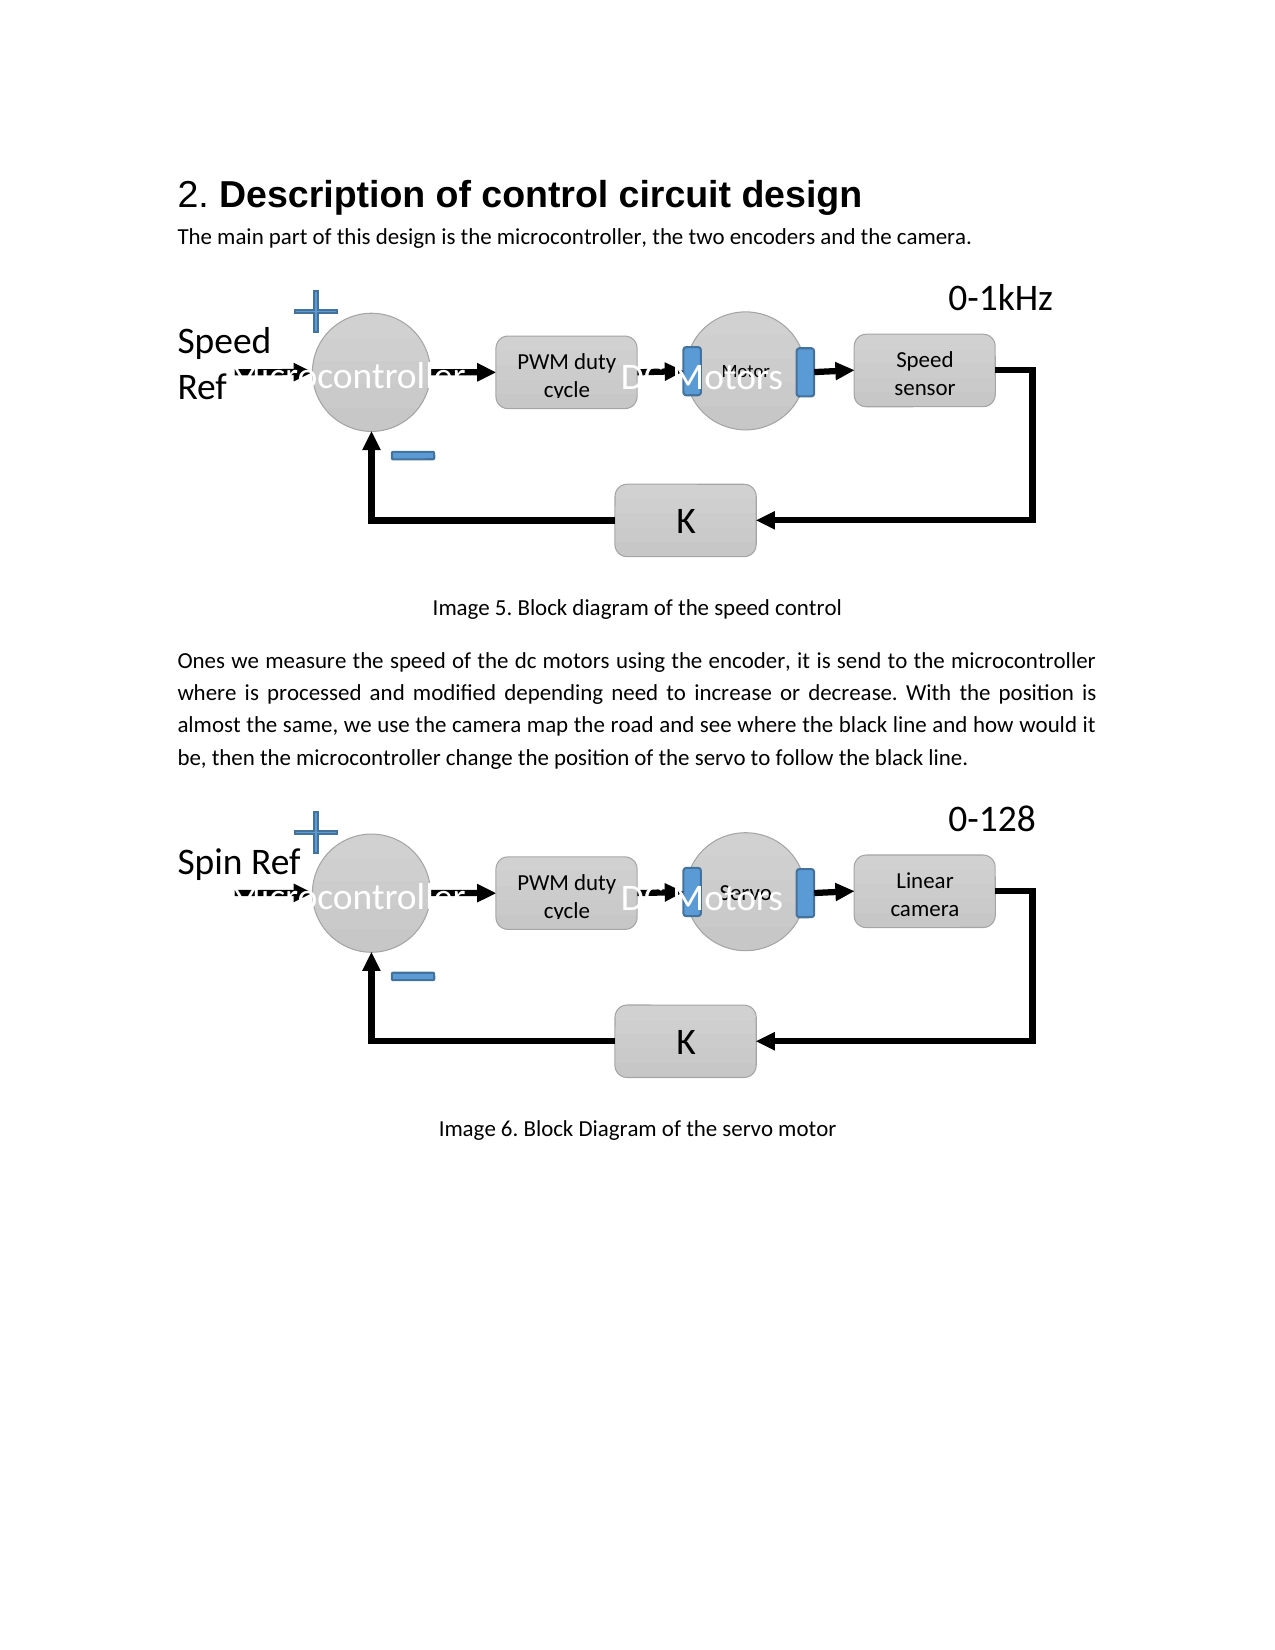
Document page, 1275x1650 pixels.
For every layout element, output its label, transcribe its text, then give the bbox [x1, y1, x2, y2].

text The main part of this design is the microcontroller, the two encoders and the camera. [177, 222, 1098, 250]
text Image 6. Block Diagram of the servo motor [177, 1114, 1098, 1142]
subtitle 2. Description of control circuit design [177, 173, 1098, 216]
text Image 5. Block diagram of the speed control [177, 593, 1098, 621]
text Ones we measure the speed of the dc motors using the encoder, it is send to the microcontroller where is processed and modified depending need to increase or decrease. With the position is almost the same, we use the camera map the road and see where the black line and how would it be, then the microcontroller change the position of the servo to follow the black line. [177, 646, 1098, 771]
